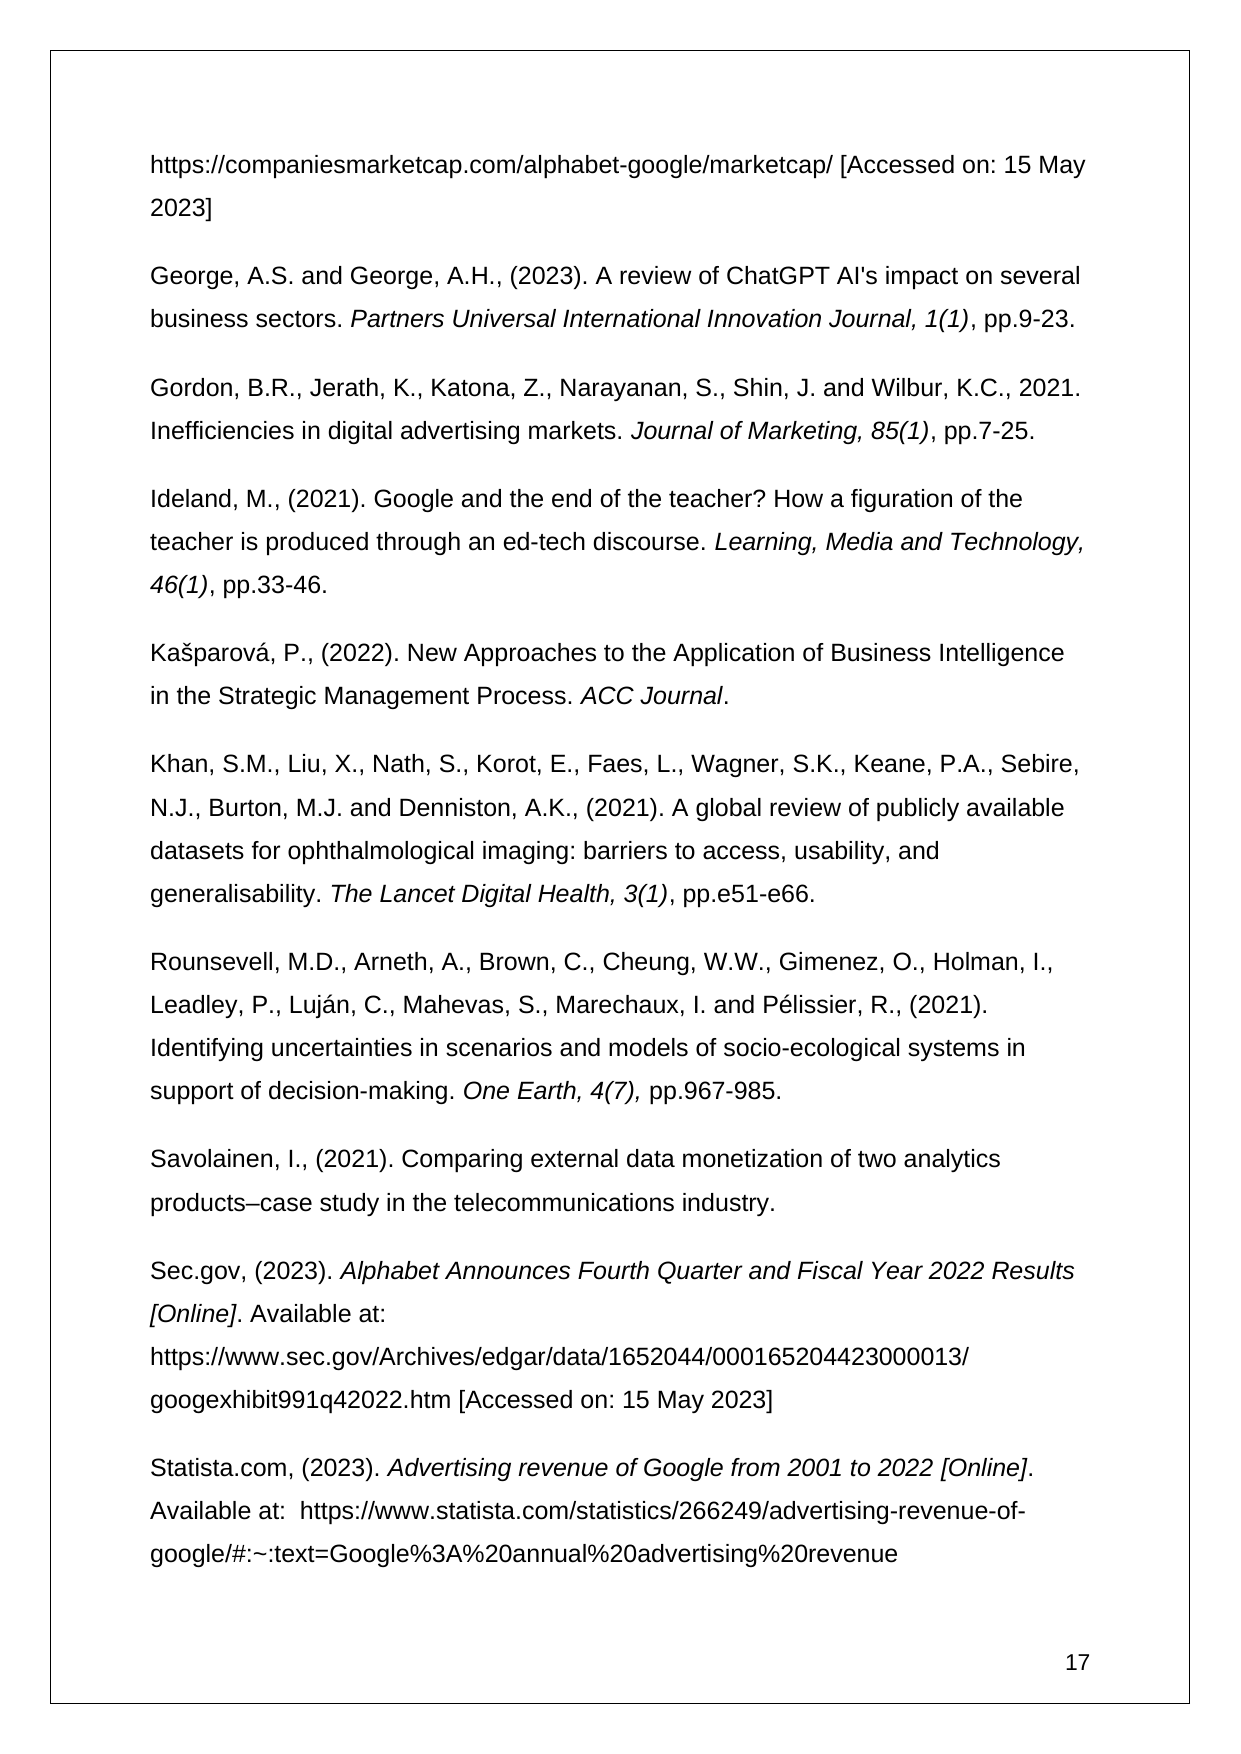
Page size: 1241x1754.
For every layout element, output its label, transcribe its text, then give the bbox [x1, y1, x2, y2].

text Gordon, B.R., Jerath, K., Katona, Z., Narayanan, S., Shin, J. and Wilbur, K.C., 2021. Inefficiencies in digital advertising markets. Journal of Marketing, 85(1), pp.7-25. [150, 372, 1090, 444]
text Ideland, M., (2021). Google and the end of the teacher? How a figuration of the teacher is produced through an ed-tech discourse. Learning, Media and Technology, 46(1), pp.33-46. [150, 484, 1090, 599]
text Kašparová, P., (2022). New Approaches to the Application of Business Intelligence in the Strategic Management Process. ACC Journal. [150, 638, 1090, 710]
text Savolainen, I., (2021). Comparing external data monetization of two analytics products–case study in the telecommunications industry. [150, 1144, 1090, 1216]
text Khan, S.M., Liu, X., Nath, S., Korot, E., Faes, L., Wagner, S.K., Keane, P.A., Sebire, N.J., Burton, M.J. and Denniston, A.K., (2021). A global review of publicly available datasets for ophthalmological imaging: barriers to access, usability, and generalisability. The Lancet Digital Health, 3(1), pp.e51-e66. [150, 749, 1090, 907]
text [150, 150, 1090, 222]
text Sec.gov, (2023). Alphabet Announces Fourth Quarter and Fiscal Year 2022 Results [Online]. Available at: https://www.sec.gov/Archives/edgar/data/1652044/000165204423000013/googexhibit991q42022.htm [Accessed on: 15 May 2023] [150, 1256, 1090, 1414]
text George, A.S. and George, A.H., (2023). A review of ChatGPT AI's impact on several business sectors. Partners Universal International Innovation Journal, 1(1), pp.9-23. [150, 261, 1090, 333]
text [150, 1453, 1090, 1568]
text Rounsevell, M.D., Arneth, A., Brown, C., Cheung, W.W., Gimenez, O., Holman, I., Leadley, P., Luján, C., Mahevas, S., Marechaux, I. and Pélissier, R., (2021). Identifying uncertainties in scenarios and models of socio-ecological systems in support of decision-making. One Earth, 4(7), pp.967-985. [150, 947, 1090, 1105]
